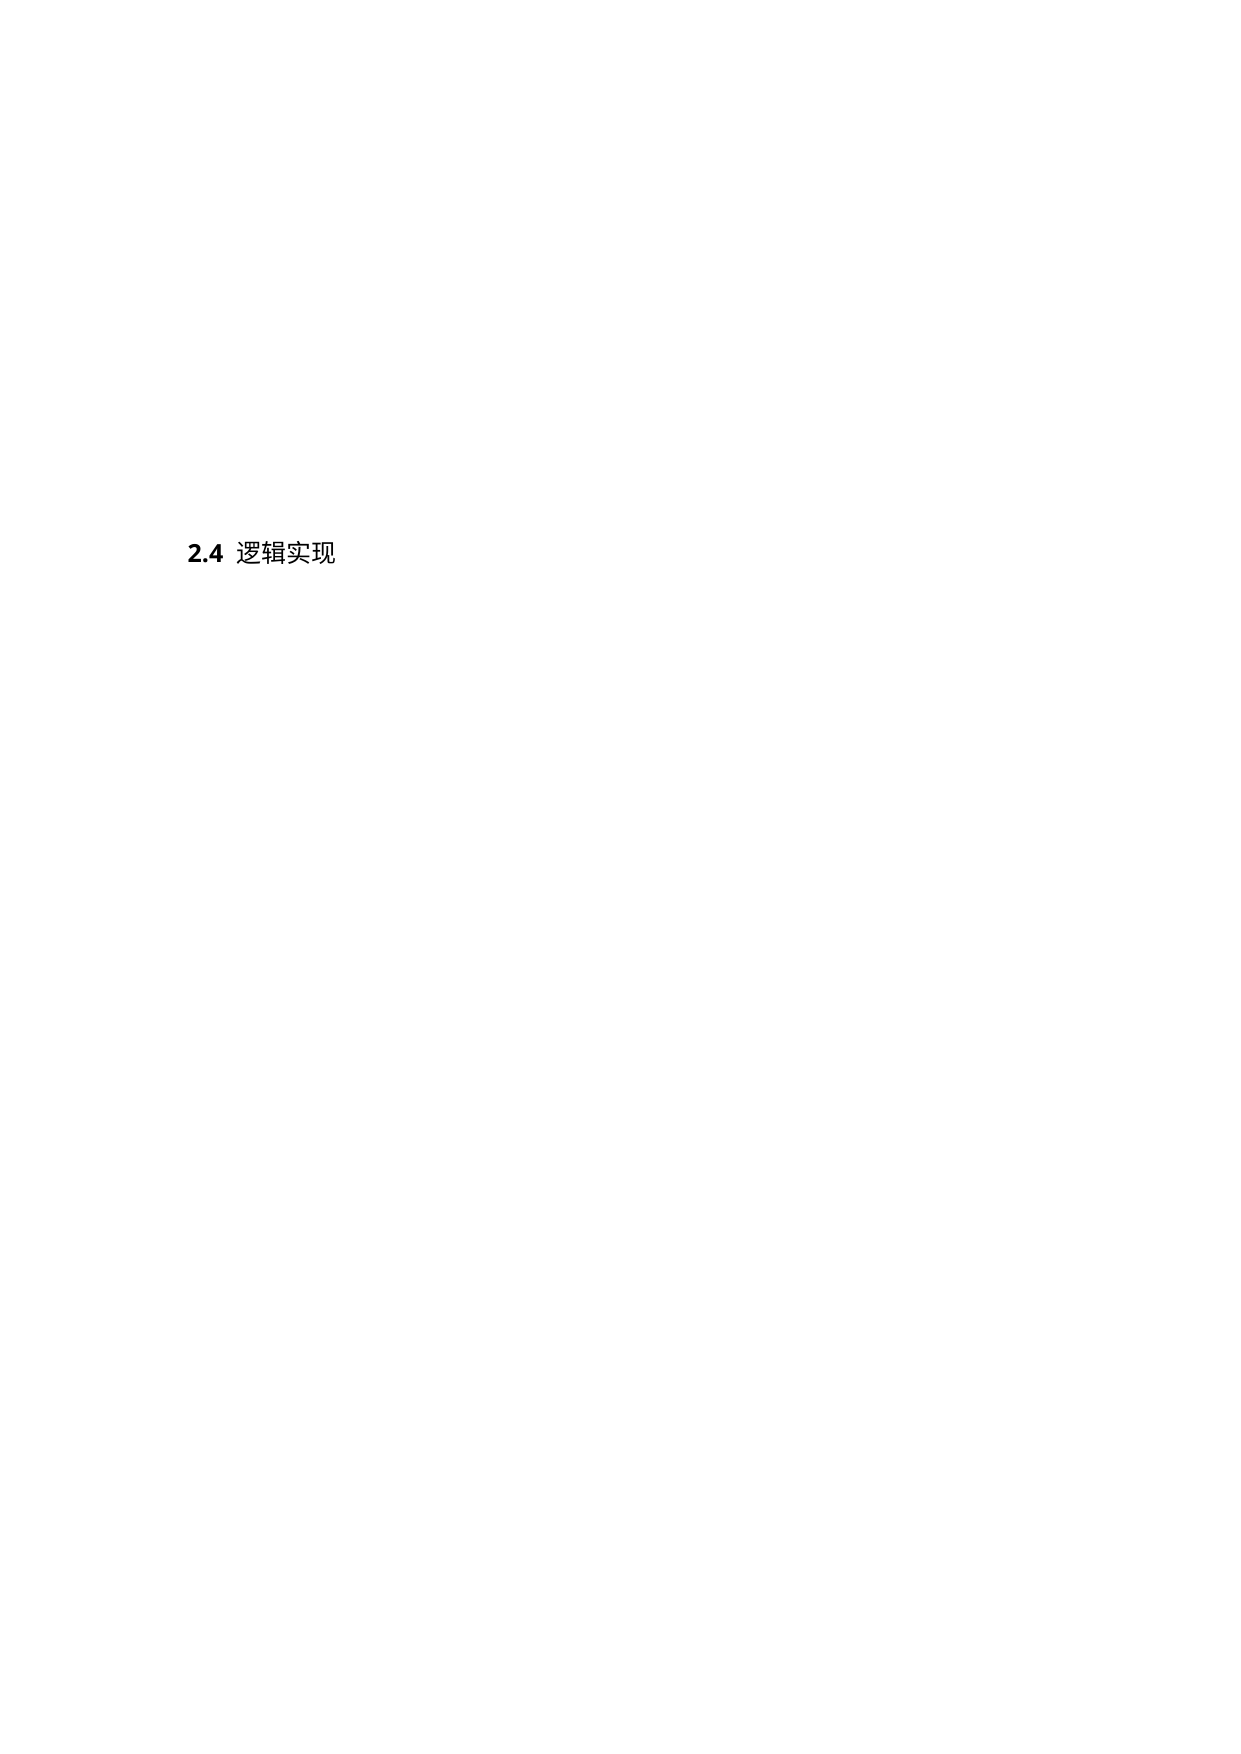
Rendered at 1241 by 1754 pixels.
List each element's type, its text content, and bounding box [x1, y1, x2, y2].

list 2.4 逻辑实现 [187, 519, 1053, 584]
